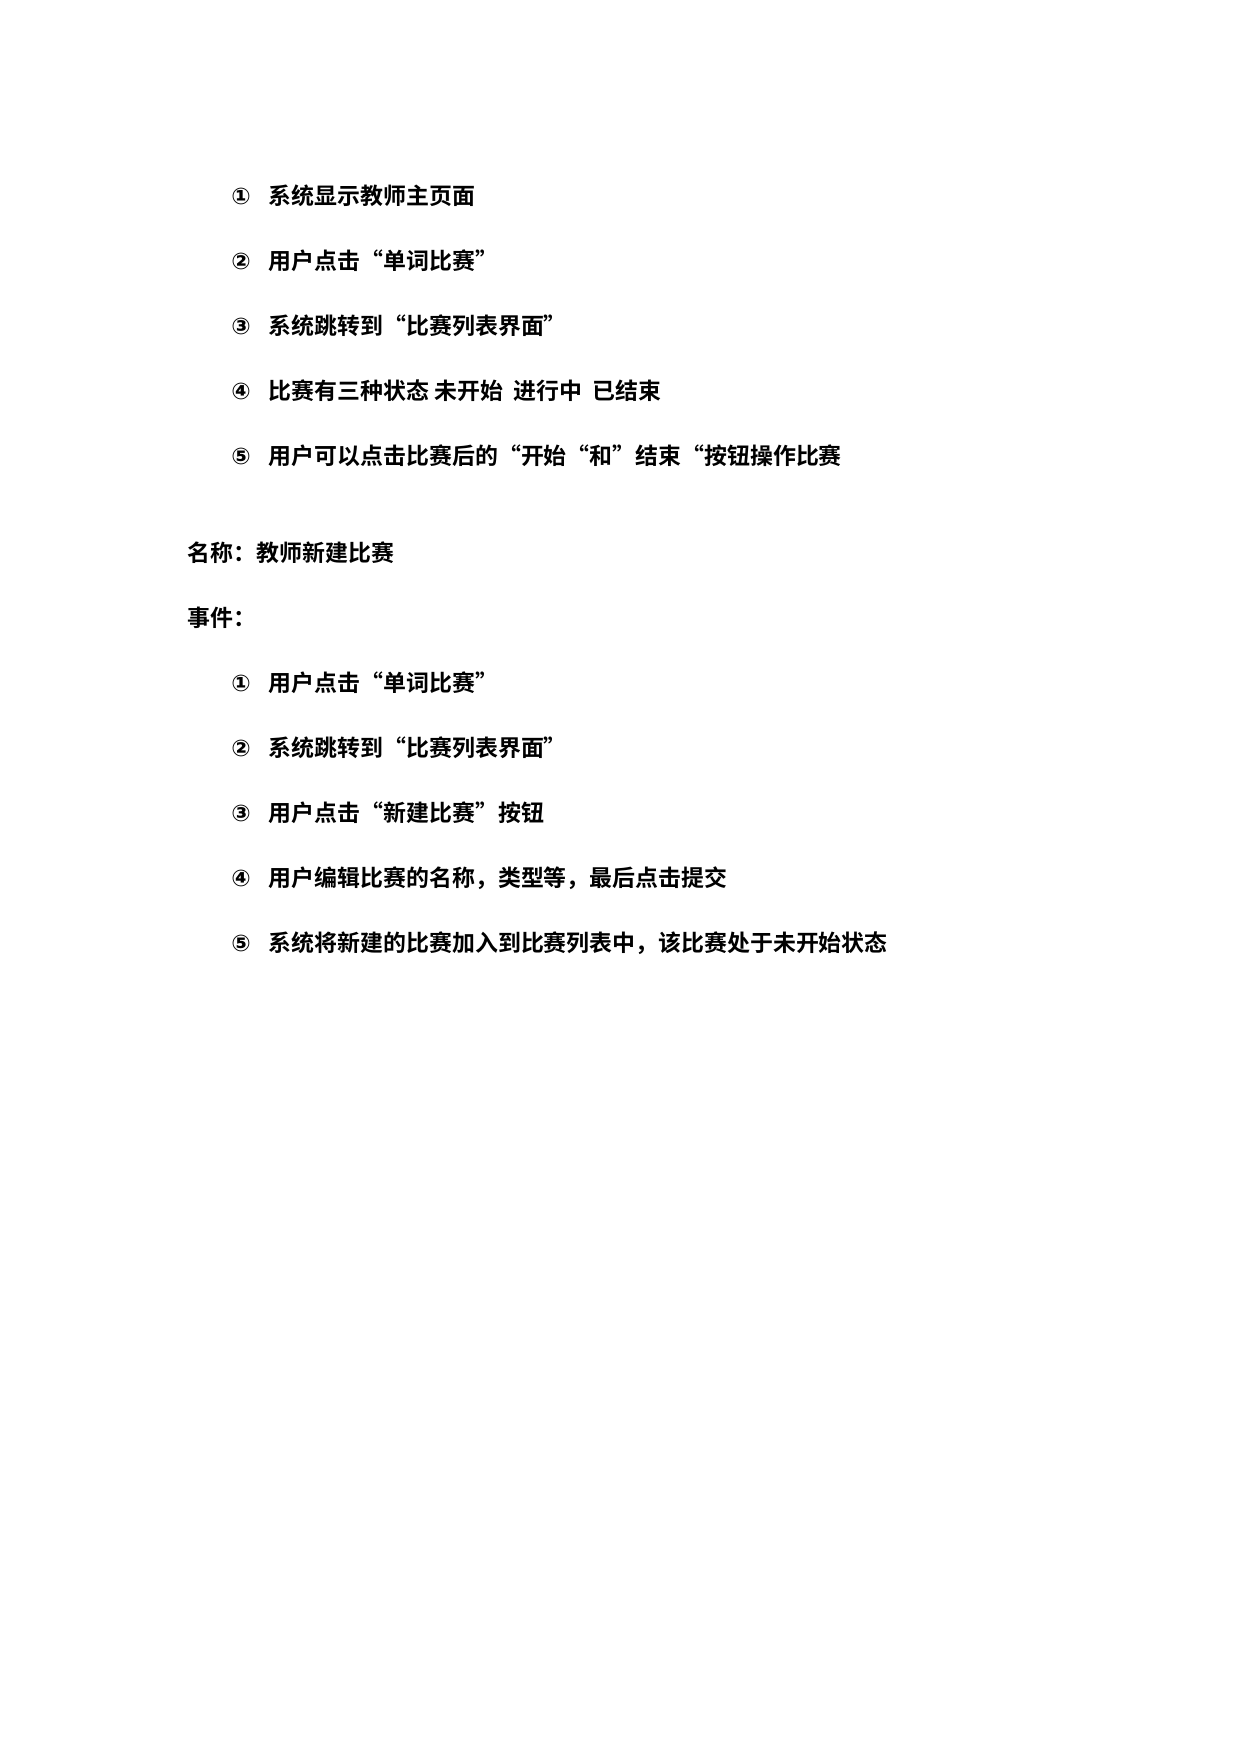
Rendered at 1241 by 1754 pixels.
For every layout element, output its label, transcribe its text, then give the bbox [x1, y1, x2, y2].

list 系统显示教师主页面 [231, 162, 1053, 227]
list 比赛有三种状态 未开始 进行中 已结束 [231, 357, 1053, 422]
list 系统跳转到“比赛列表界面” [231, 292, 1053, 357]
list 系统将新建的比赛加入到比赛列表中，该比赛处于未开始状态 [231, 909, 1053, 974]
list 用户点击“单词比赛” [231, 649, 1053, 714]
text 事件： [187, 584, 1053, 649]
list 用户可以点击比赛后的“开始“和”结束“按钮操作比赛 [231, 422, 1053, 487]
list 用户点击“新建比赛”按钮 [231, 779, 1053, 844]
list 系统跳转到“比赛列表界面” [231, 714, 1053, 779]
list 用户点击“单词比赛” [231, 227, 1053, 292]
text 名称：教师新建比赛 [187, 519, 1053, 584]
list 用户编辑比赛的名称，类型等，最后点击提交 [231, 844, 1053, 909]
